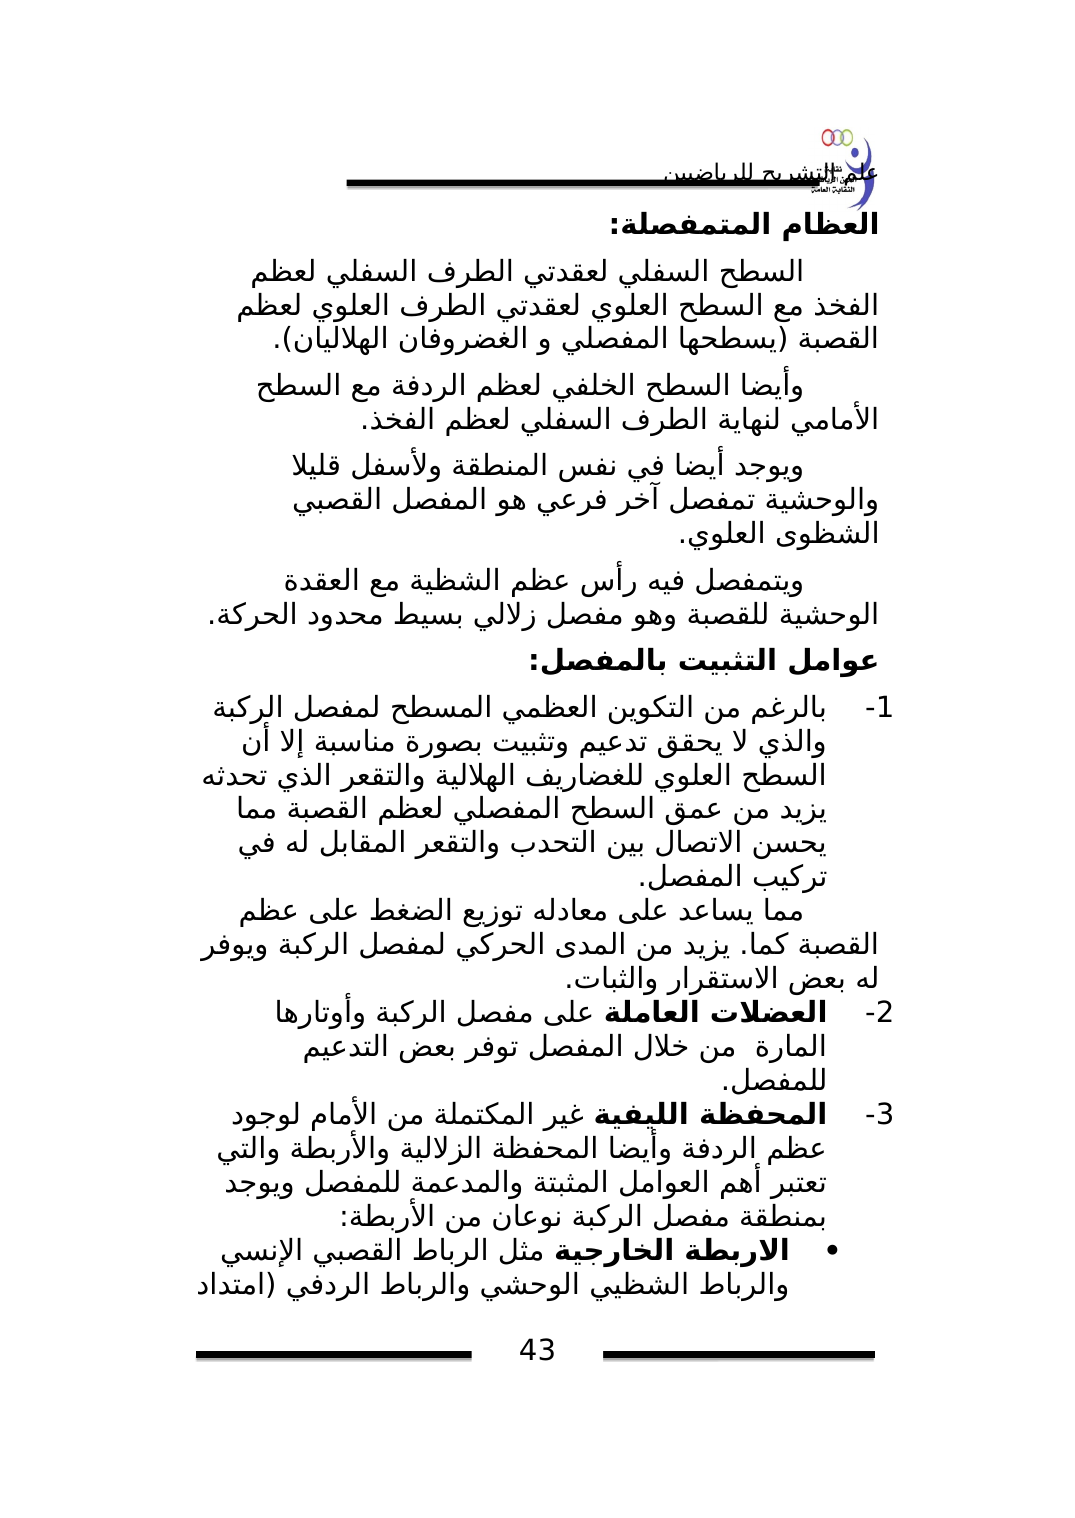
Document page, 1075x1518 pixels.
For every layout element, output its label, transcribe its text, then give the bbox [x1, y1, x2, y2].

text ويوجد أيضا في نفس المنطقة ولأسفل قليلا والوحشية تمفصل آخر فرعي هو المفصل القصبي الشظوى العلوي. [195, 449, 880, 551]
text ويتمفصل فيه رأس عظم الشظية مع العقدة الوحشية للقصبة وهو مفصل زلالي بسيط محدود الحركة. [195, 563, 880, 631]
text العظام المتمفصلة: [195, 207, 880, 241]
picture [807, 127, 876, 207]
list المحفظة الليفية غير المكتملة من الأمام لوجود عظم الردفة وأيضا المحفظة الزلالية والأربطة والتي تعتبر أهم العوامل المثبتة والمدعمة للمفصل ويوجد بمنطقة مفصل الركبة نوعان من الأربطة: [195, 1097, 865, 1233]
text وأيضا السطح الخلفي لعظم الردفة مع السطح الأمامي لنهاية الطرف السفلي لعظم الفخذ. [195, 368, 880, 436]
text مما يساعد على معادله توزيع الضغط على عظم القصبة كما. يزيد من المدى الحركي لمفصل الركبة ويوفر له بعض الاستقرار والثبات. [195, 894, 880, 996]
text عوامل التثبيت بالمفصل: [195, 643, 880, 677]
list بالرغم من التكوين العظمي المسطح لمفصل الركبة والذي لا يحقق تدعيم وتثبيت بصورة مناسبة إلا أن السطح العلوي للغضاريف الهلالية والتقعر الذي تحدثه يزيد من عمق السطح المفصلي لعظم القصبة مما يحسن الاتصال بين التحدب والتقعر المقابل له في تركيب المفصل. [195, 690, 865, 894]
text السطح السفلي لعقدتي الطرف السفلي لعظم الفخذ مع السطح العلوي لعقدتي الطرف العلوي لعظم القصبة (يسطحها المفصلي و الغضروفان الهلاليان). [195, 254, 880, 356]
list العضلات العاملة على مفصل الركبة وأوتارها المارة من خلال المفصل توفر بعض التدعيم للمفصل. [195, 996, 865, 1097]
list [195, 1233, 827, 1301]
